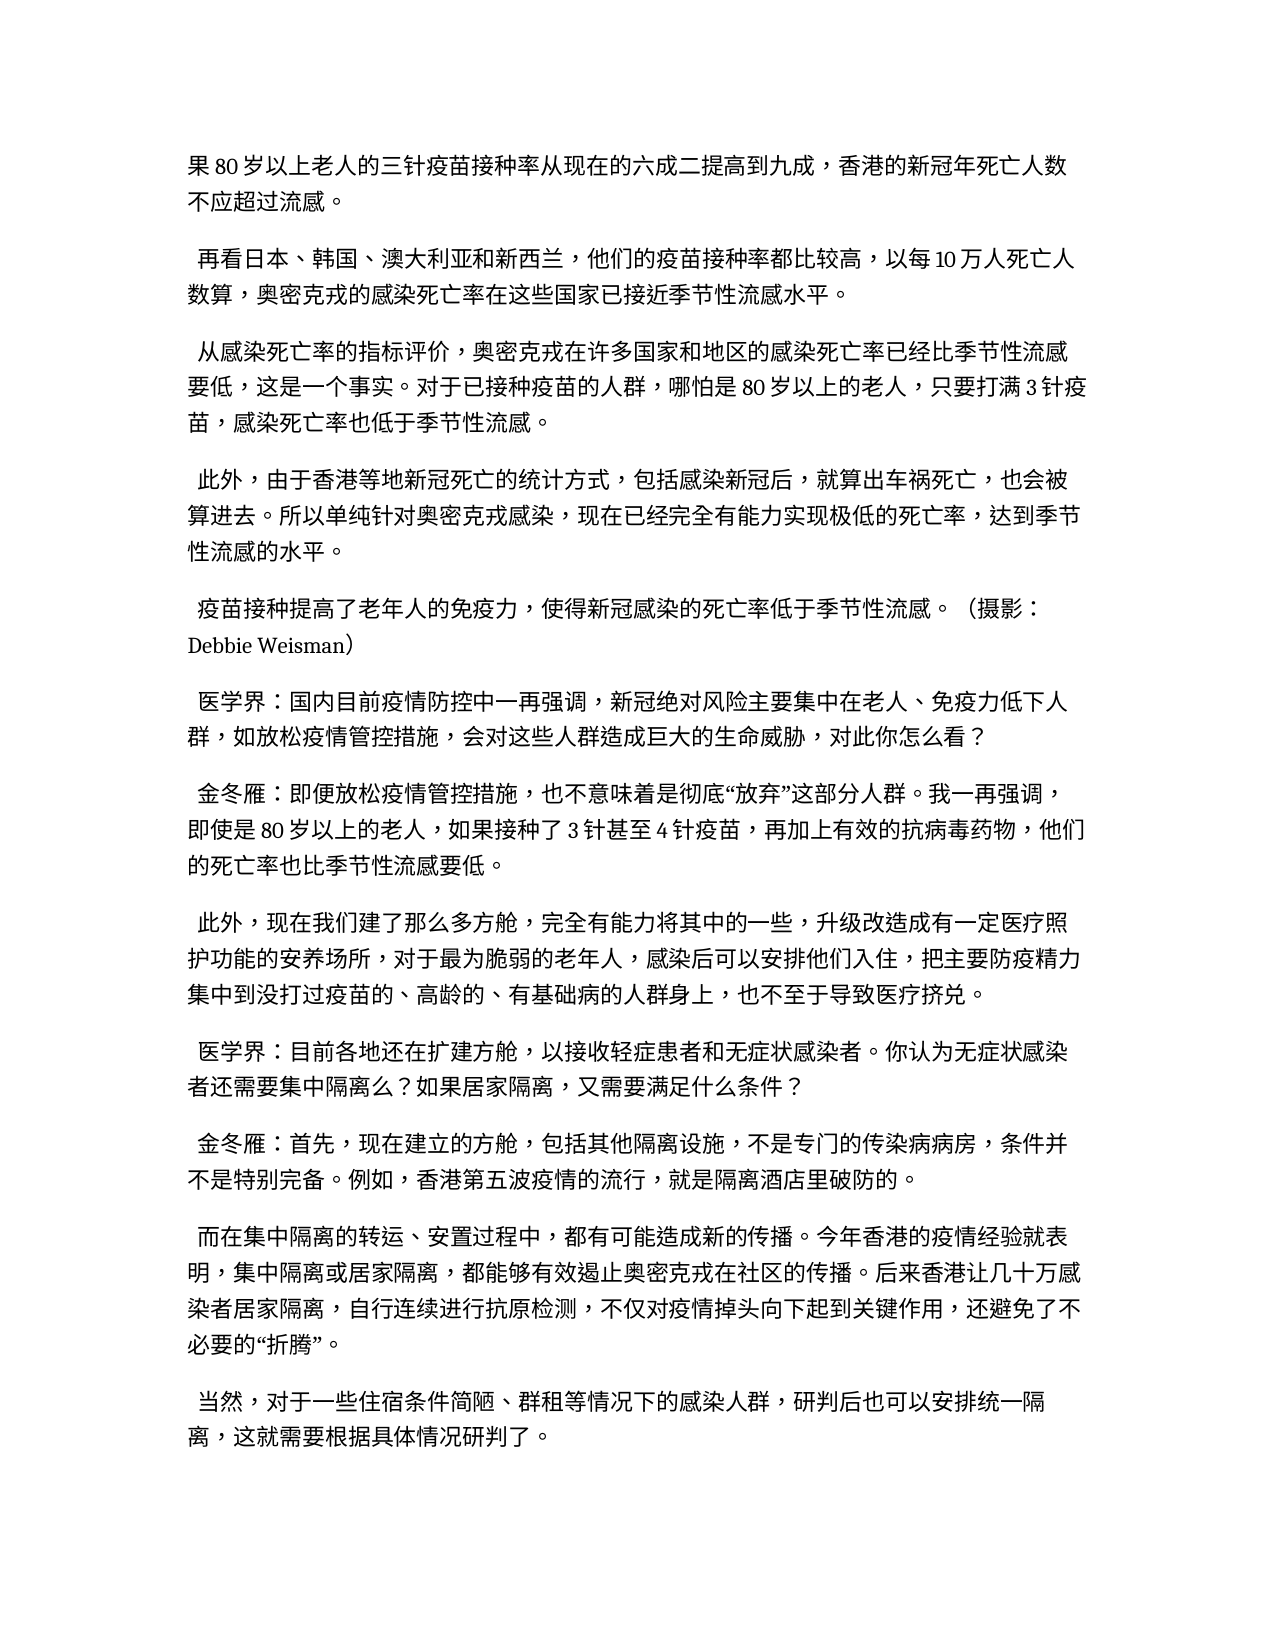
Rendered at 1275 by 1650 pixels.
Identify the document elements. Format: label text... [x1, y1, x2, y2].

text 疫苗接种提高了老年人的免疫力，使得新冠感染的死亡率低于季节性流感。（摄影：Debbie Weisman） [187, 593, 1087, 660]
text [187, 150, 1087, 217]
text 此外，现在我们建了那么多方舱，完全有能力将其中的一些，升级改造成有一定医疗照护功能的安养场所，对于最为脆弱的老年人，感染后可以安排他们入住，把主要防疫精力集中到没打过疫苗的、高龄的、有基础病的人群身上，也不至于导致医疗挤兑。 [187, 907, 1087, 1010]
text 从感染死亡率的指标评价，奥密克戎在许多国家和地区的感染死亡率已经比季节性流感要低，这是一个事实。对于已接种疫苗的人群，哪怕是80岁以上的老人，只要打满3针疫苗，感染死亡率也低于季节性流感。 [187, 335, 1087, 438]
text 当然，对于一些住宿条件简陋、群租等情况下的感染人群，研判后也可以安排统一隔离，这就需要根据具体情况研判了。 [187, 1385, 1087, 1453]
text 医学界：目前各地还在扩建方舱，以接收轻症患者和无症状感染者。你认为无症状感染者还需要集中隔离么？如果居家隔离，又需要满足什么条件？ [187, 1035, 1087, 1103]
text 金冬雁：即便放松疫情管控措施，也不意味着是彻底“放弃”这部分人群。我一再强调，即使是80岁以上的老人，如果接种了3针甚至4针疫苗，再加上有效的抗病毒药物，他们的死亡率也比季节性流感要低。 [187, 778, 1087, 881]
text 金冬雁：首先，现在建立的方舱，包括其他隔离设施，不是专门的传染病病房，条件并不是特别完备。例如，香港第五波疫情的流行，就是隔离酒店里破防的。 [187, 1128, 1087, 1195]
text 而在集中隔离的转运、安置过程中，都有可能造成新的传播。今年香港的疫情经验就表明，集中隔离或居家隔离，都能够有效遏止奥密克戎在社区的传播。后来香港让几十万感染者居家隔离，自行连续进行抗原检测，不仅对疫情掉头向下起到关键作用，还避免了不必要的“折腾”。 [187, 1221, 1087, 1360]
text 此外，由于香港等地新冠死亡的统计方式，包括感染新冠后，就算出车祸死亡，也会被算进去。所以单纯针对奥密克戎感染，现在已经完全有能力实现极低的死亡率，达到季节性流感的水平。 [187, 464, 1087, 567]
text 再看日本、韩国、澳大利亚和新西兰，他们的疫苗接种率都比较高，以每10万人死亡人数算，奥密克戎的感染死亡率在这些国家已接近季节性流感水平。 [187, 243, 1087, 310]
text 医学界：国内目前疫情防控中一再强调，新冠绝对风险主要集中在老人、免疫力低下人群，如放松疫情管控措施，会对这些人群造成巨大的生命威胁，对此你怎么看？ [187, 685, 1087, 753]
